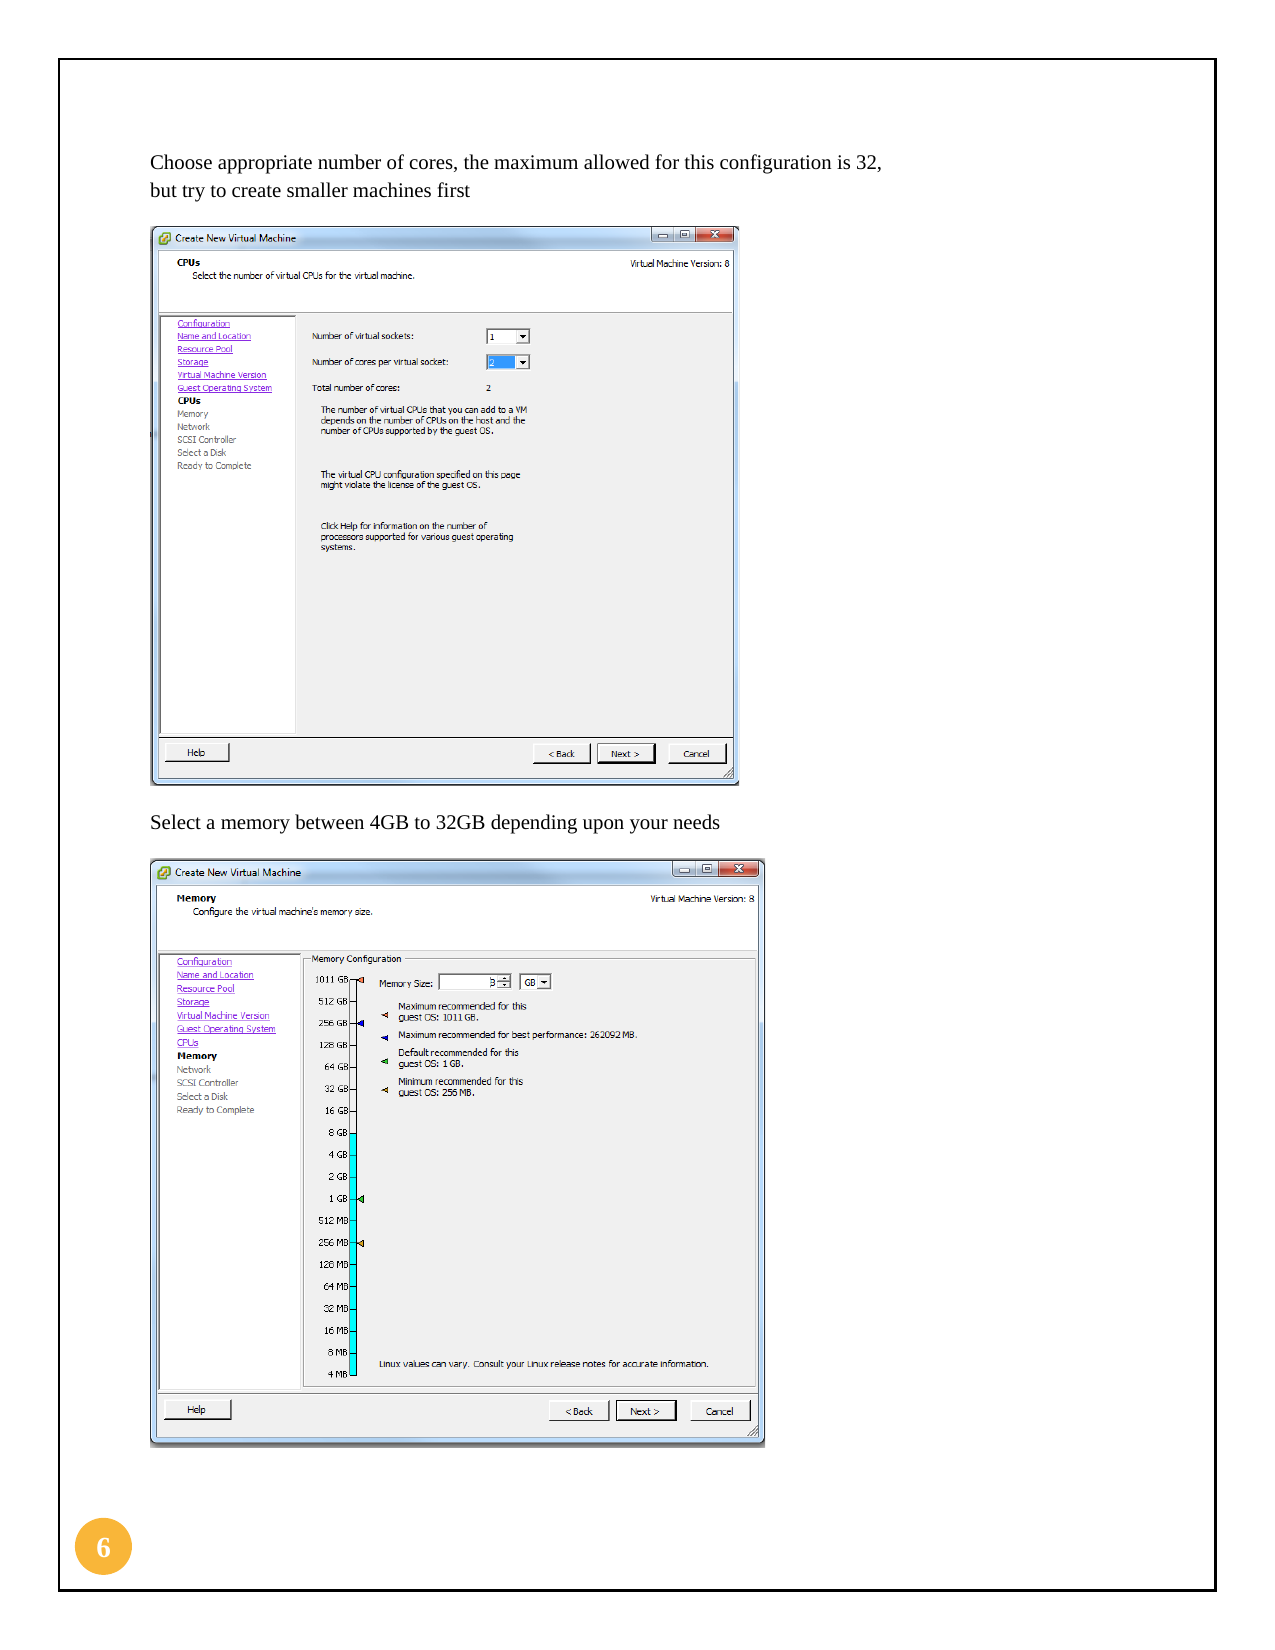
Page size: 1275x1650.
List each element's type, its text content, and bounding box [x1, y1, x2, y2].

picture [150, 226, 740, 786]
text Choose appropriate number of cores, the maximum allowed for this configuration is 32, but try to create smaller machines first [150, 150, 900, 202]
text Select a memory between 4GB to 32GB depending upon your needs [150, 810, 900, 834]
picture [150, 858, 766, 1448]
